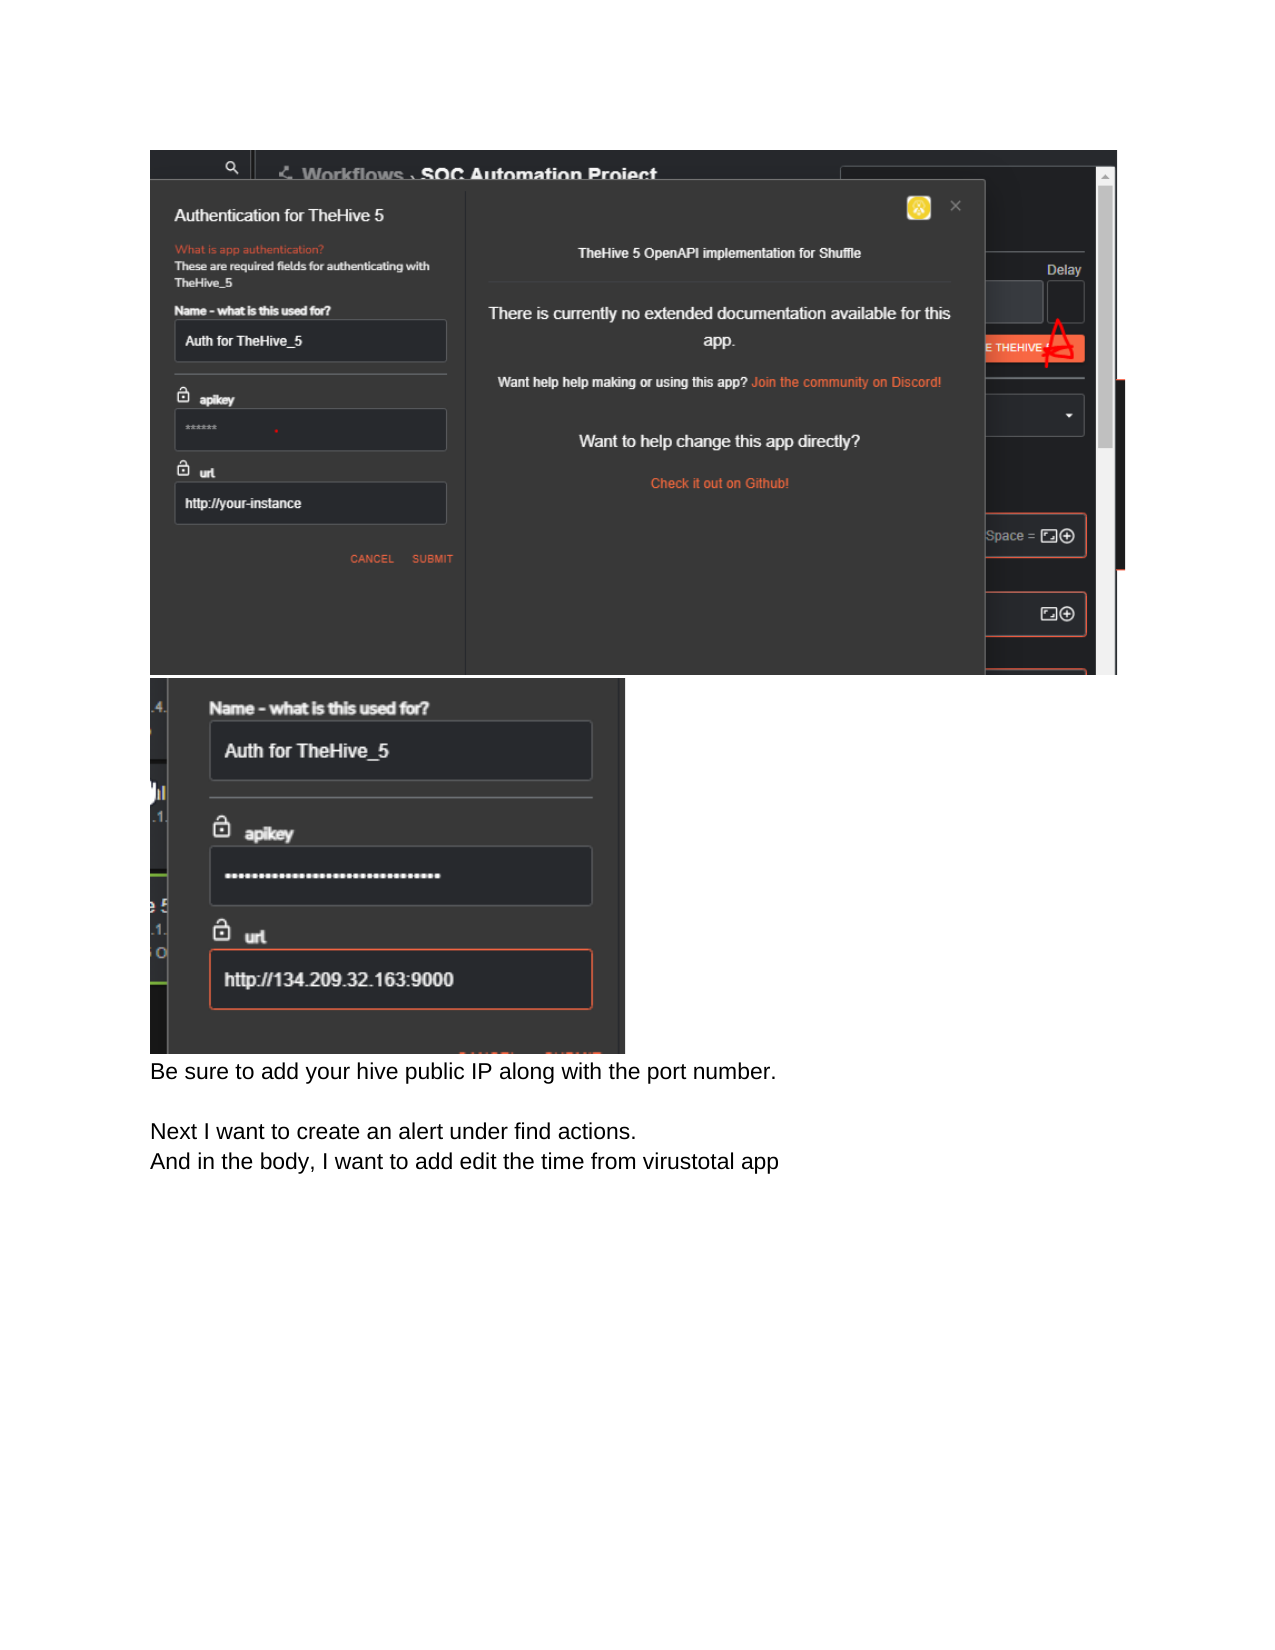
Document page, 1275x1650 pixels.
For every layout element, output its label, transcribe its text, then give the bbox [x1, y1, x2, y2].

text And in the body, I want to add edit the time from virustotal app [150, 1148, 1125, 1175]
picture [150, 678, 625, 1054]
text Next I want to create an alert under find actions. [150, 1118, 1125, 1144]
picture [150, 150, 1125, 675]
text Be sure to add your hive public IP along with the port number. [150, 1058, 1125, 1084]
